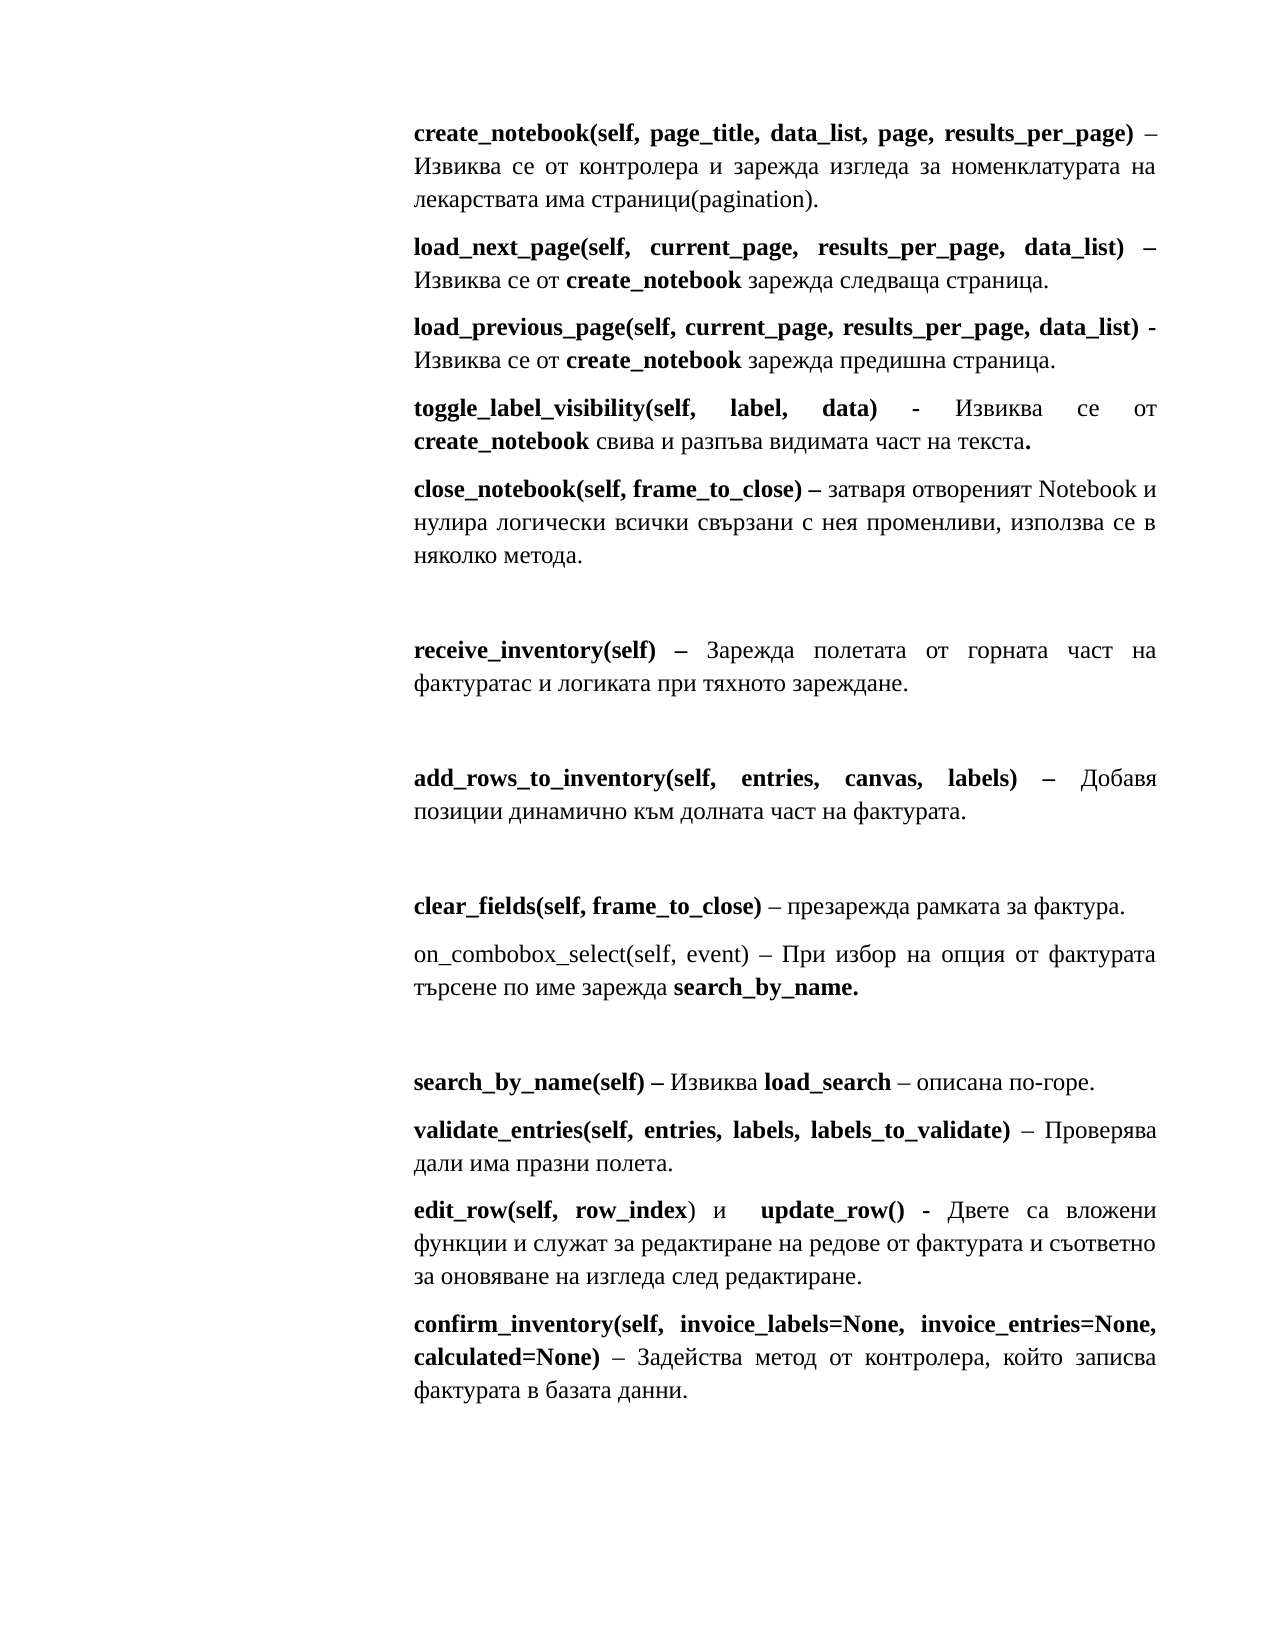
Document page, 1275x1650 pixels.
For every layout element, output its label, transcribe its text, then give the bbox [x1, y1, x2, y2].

text confirm_inventory(self, invoice_labels=None, invoice_entries=None, calculated=None) – Задейства метод от контролера, който записва фактурата в базата данни. [413, 1309, 1157, 1404]
text close_notebook(self, frame_to_close) – затваря отвореният Notebook и нулира логически всички свързани с нея променливи, използва се в няколко метода. [413, 474, 1157, 568]
text clear_fields(self, frame_to_close) – презарежда рамката за фактура. [413, 891, 1157, 920]
text create_notebook(self, page_title, data_list, page, results_per_page) – Извиква се от контролера и зарежда изгледа за номенклатурата на лекарствата има страници(pagination). [413, 118, 1157, 213]
text toggle_label_visibility(self, label, data) - Извиква се от create_notebook свива и разпъва видимата част на текста. [413, 393, 1157, 455]
text add_rows_to_inventory(self, entries, canvas, labels) – Добавя позиции динамично към долната част на фактурата. [413, 763, 1157, 825]
text receive_inventory(self) – Зарежда полетата от горната част на фактуратас и логиката при тяхното зареждане. [413, 635, 1157, 697]
text edit_row(self, row_index) и update_row() - Двете са вложени функции и служат за редактиране на редове от фактурата и съответно за оновяване на изгледа след редактиране. [413, 1195, 1157, 1290]
text load_previous_page(self, current_page, results_per_page, data_list) - Извиква се от create_notebook зарежда предишна страница. [413, 312, 1157, 374]
text validate_entries(self, entries, labels, labels_to_validate) – Проверява дали има празни полета. [413, 1115, 1157, 1177]
text load_next_page(self, current_page, results_per_page, data_list) – Извиква се от create_notebook зарежда следваща страница. [413, 232, 1157, 293]
text search_by_name(self) – Извиква load_search – описана по-горе. [413, 1067, 1157, 1096]
text on_combobox_select(self, event) – При избор на опция от фактурата търсене по име зарежда search_by_name. [413, 939, 1157, 1001]
